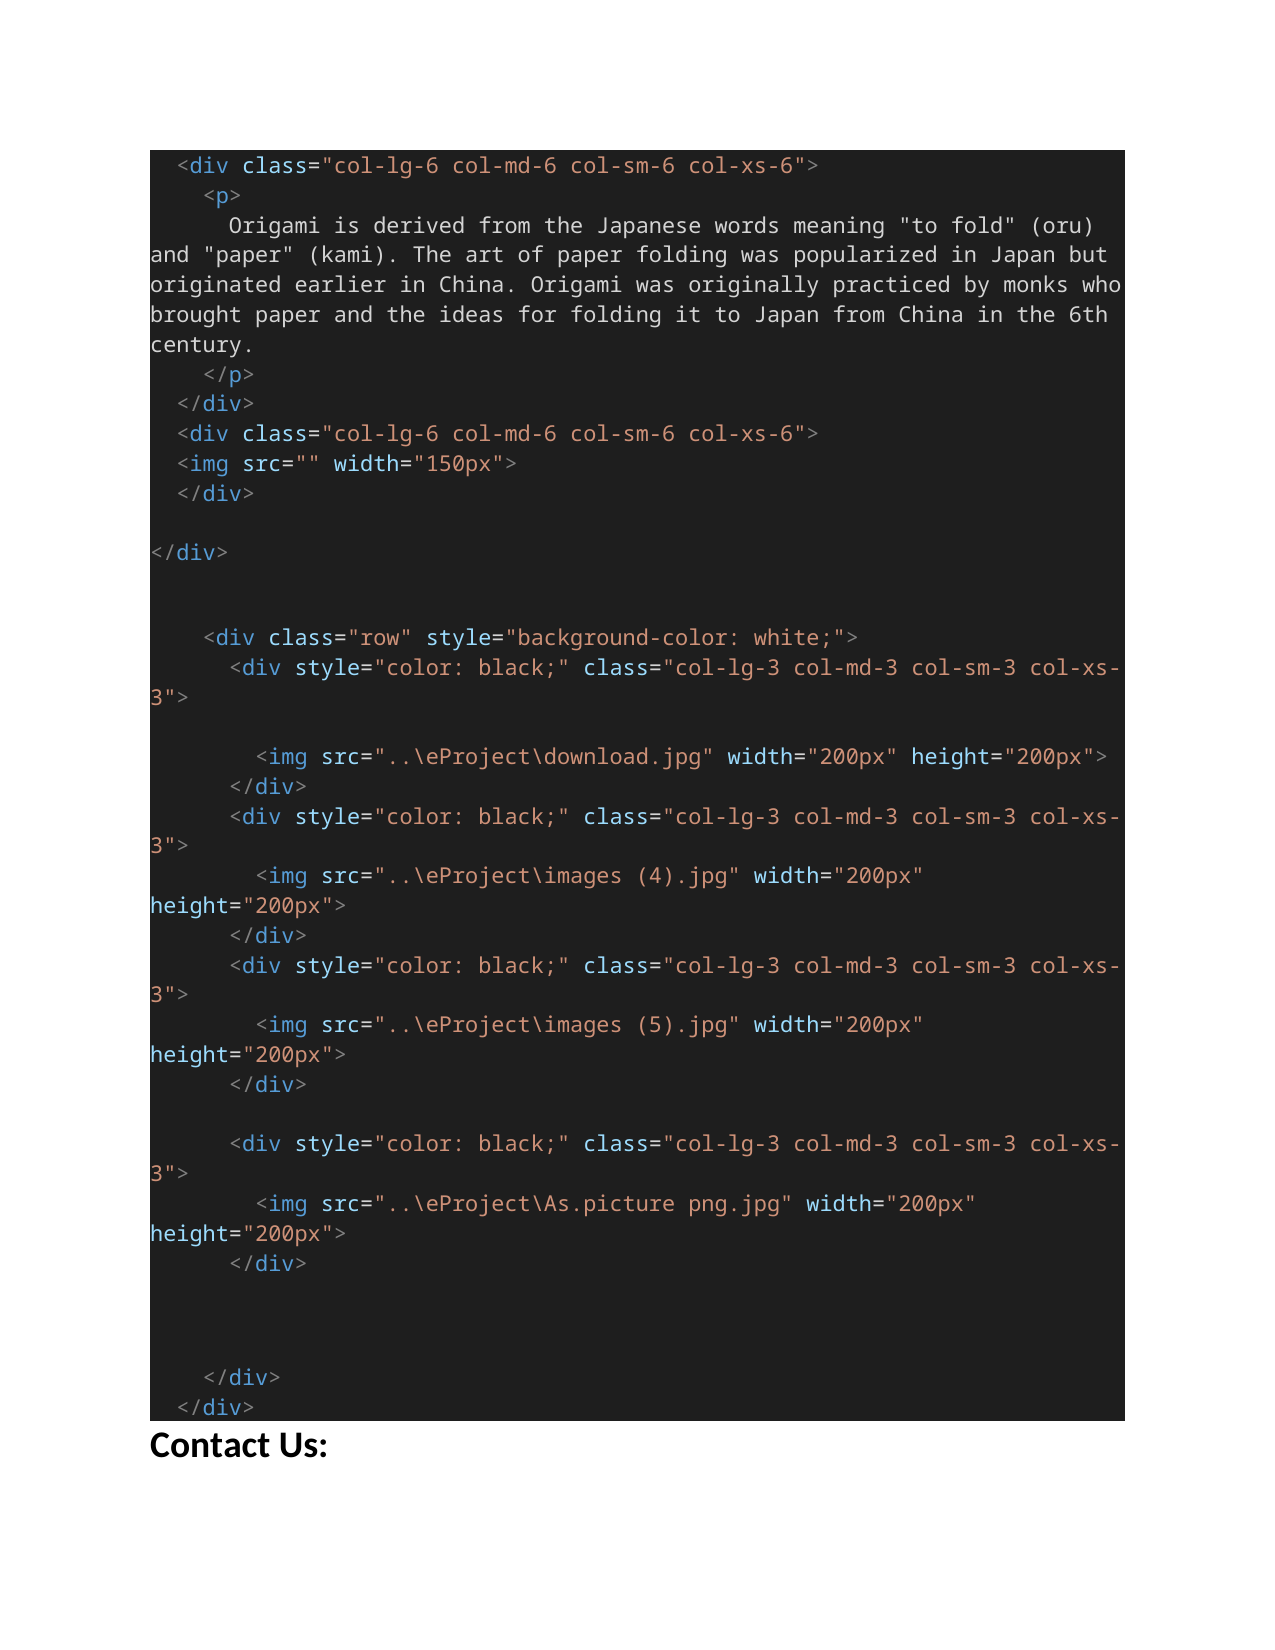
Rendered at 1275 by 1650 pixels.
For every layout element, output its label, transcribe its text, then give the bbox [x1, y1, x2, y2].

text <img src="..\eProject\As.picture png.jpg" width="200px" height="200px"> [150, 1188, 1125, 1247]
text Origami is derived from the Japanese words meaning "to fold" (oru) and "paper" (kami). The art of paper folding was popularized in Japan but originated earlier in China. Origami was originally practiced by monks who brought paper and the ideas for folding it to Japan from China in the 6th century. [150, 209, 1125, 358]
text <div style="color: black;" class="col-lg-3 col-md-3 col-sm-3 col-xs-3"> [150, 949, 1125, 1009]
text <div style="color: black;" class="col-lg-3 col-md-3 col-sm-3 col-xs-3"> [150, 1128, 1125, 1188]
text </div> [150, 1362, 1125, 1392]
text </p> [150, 358, 1125, 388]
text <img src="..\eProject\images (4).jpg" width="200px" height="200px"> [150, 860, 1125, 920]
text </div> [150, 537, 1125, 567]
text </div> [150, 1069, 1125, 1098]
text Contact Us: [150, 1421, 1125, 1467]
text </div> [150, 771, 1125, 801]
text </div> [150, 1247, 1125, 1277]
text <div style="color: black;" class="col-lg-3 col-md-3 col-sm-3 col-xs-3"> [150, 652, 1125, 711]
text <div style="color: black;" class="col-lg-3 col-md-3 col-sm-3 col-xs-3"> [150, 801, 1125, 860]
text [150, 150, 1125, 180]
text </div> [150, 388, 1125, 418]
text <img src="..\eProject\images (5).jpg" width="200px" height="200px"> [150, 1009, 1125, 1069]
text <div class="row" style="background-color: white;"> [150, 622, 1125, 652]
text <img src="" width="150px"> [150, 448, 1125, 478]
text </div> [150, 1392, 1125, 1421]
text </div> [150, 478, 1125, 507]
text <img src="..\eProject\download.jpg" width="200px" height="200px"> [150, 741, 1125, 771]
text <p> [150, 180, 1125, 209]
text </div> [150, 920, 1125, 949]
text <div class="col-lg-6 col-md-6 col-sm-6 col-xs-6"> [150, 418, 1125, 448]
